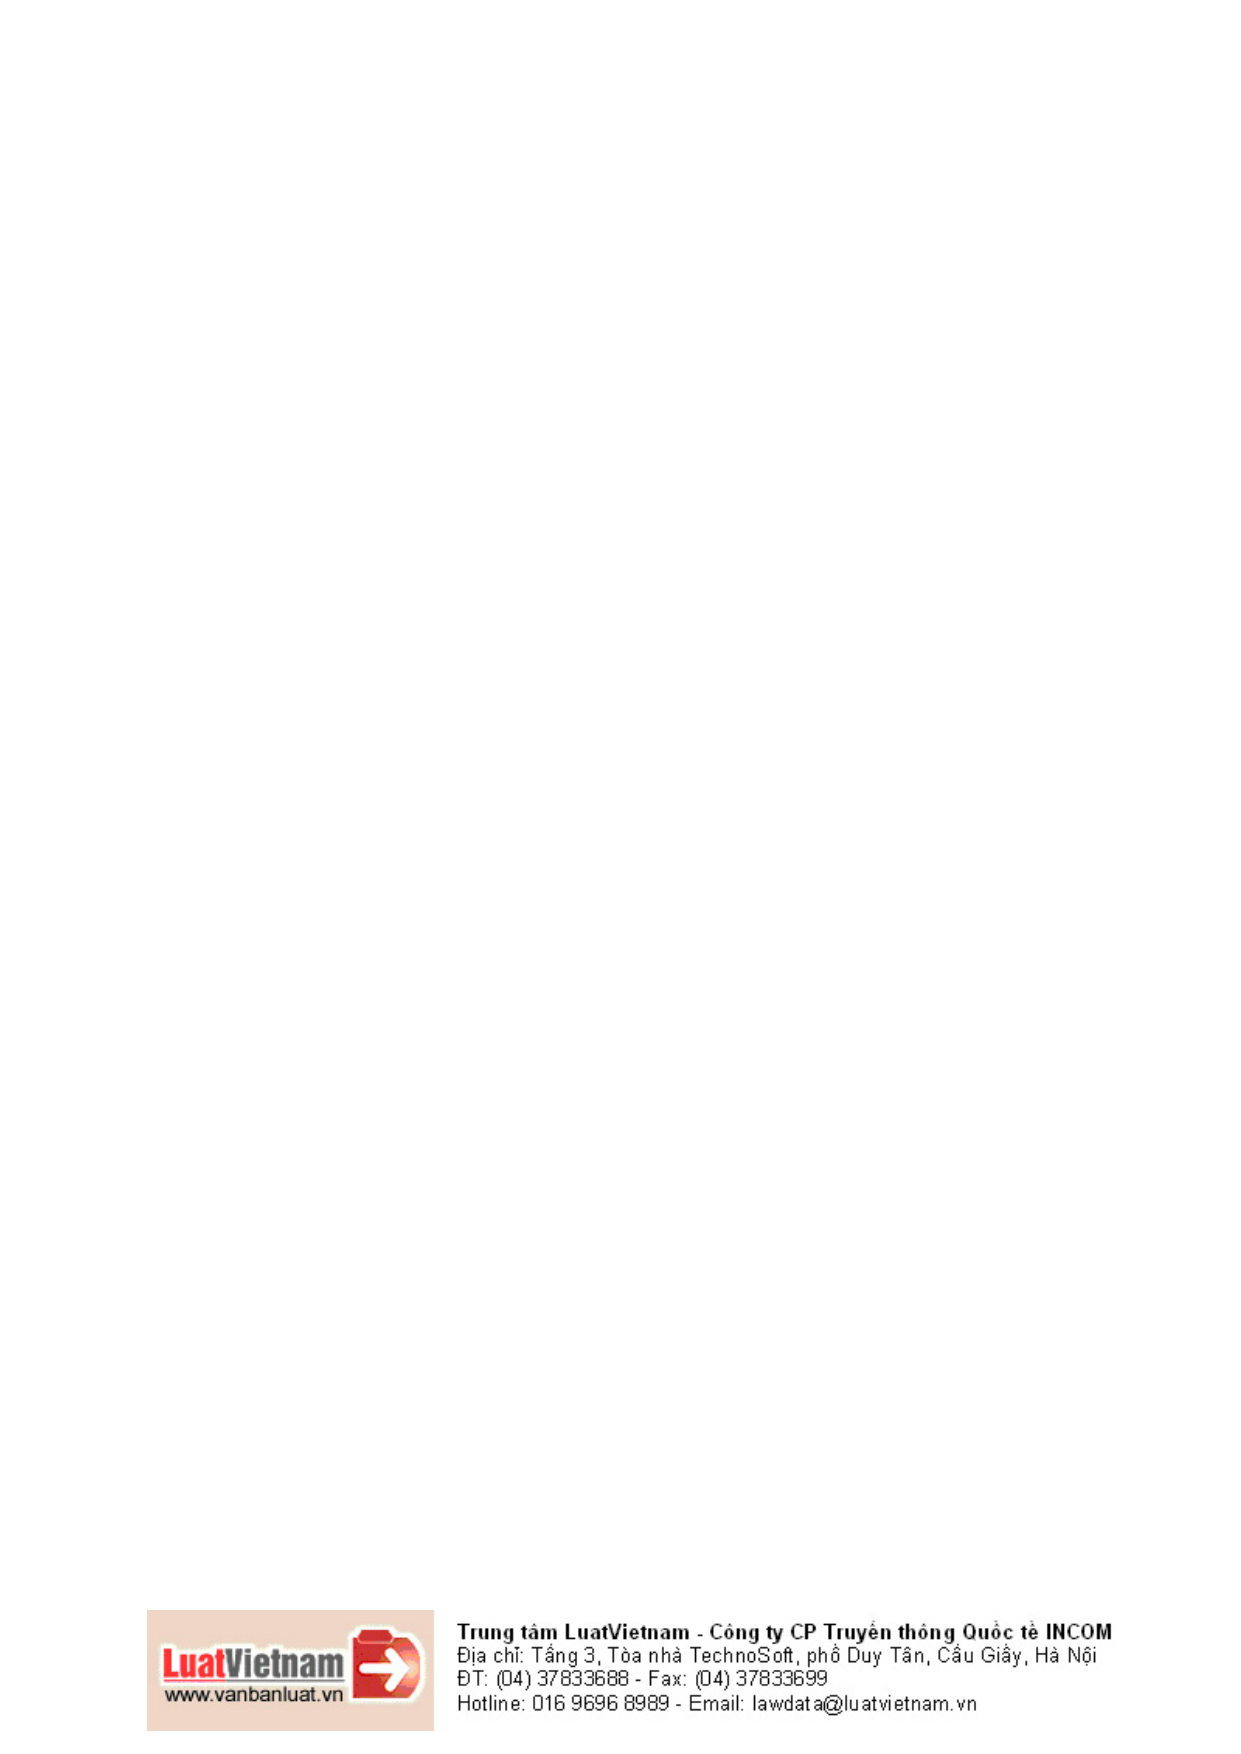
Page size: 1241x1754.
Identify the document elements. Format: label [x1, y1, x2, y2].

picture [147, 1610, 1122, 1731]
